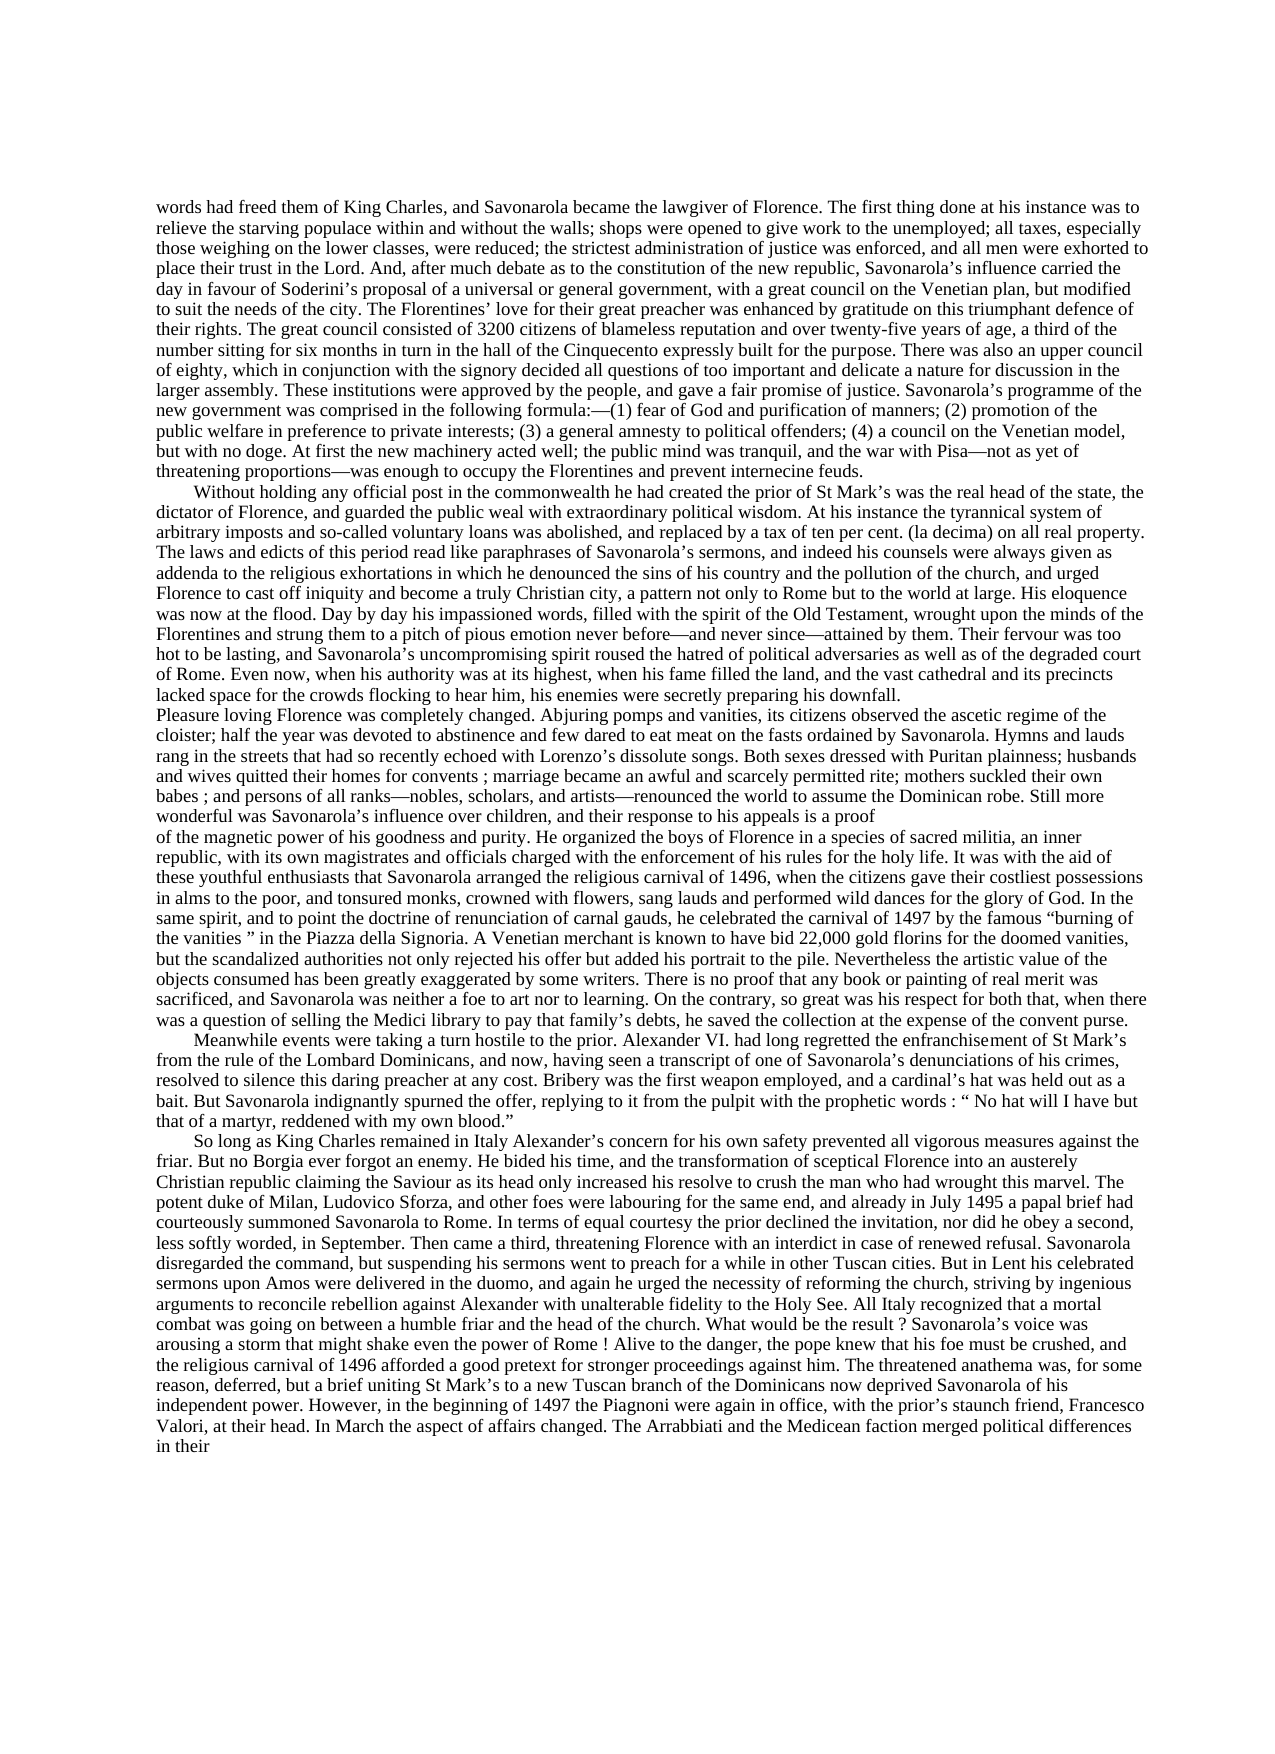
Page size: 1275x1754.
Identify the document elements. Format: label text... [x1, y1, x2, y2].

text Pleasure loving Florence was completely changed. Abjuring pomps and vanities, its citizens observed the ascetic regime of the cloister; half the year was devoted to abstinence and few dared to eat meat on the fasts ordained by Savonarola. Hymns and lauds rang in the streets that had so recently echoed with Lorenzo’s dissolute songs. Both sexes dressed with Puritan plainness; husbands and wives quitted their homes for convents ; marriage became an awful and scarcely permitted rite; mothers suckled their own babes ; and persons of all ranks—nobles, scholars, and artists—renounced the world to assume the Dominican robe. Still more wonderful was Savonarola’s influence over children, and their response to his appeals is a proof [156, 705, 1149, 827]
text Without holding any official post in the commonwealth he had created the prior of St Mark’s was the real head of the state, the dictator of Florence, and guarded the public weal with extraordinary political wisdom. At his instance the tyrannical system of arbitrary imposts and so-called voluntary loans was abolished, and replaced by a tax of ten per cent. (la decima) on all real property. The laws and edicts of this period read like paraphrases of Savonarola’s sermons, and indeed his counsels were always given as addenda to the religious exhortations in which he denounced the sins of his country and the pollution of the church, and urged Florence to cast off iniquity and become a truly Christian city, a pattern not only to Rome but to the world at large. His eloquence was now at the flood. Day by day his impassioned words, filled with the spirit of the Old Testament, wrought upon the minds of the Florentines and strung them to a pitch of pious emotion never before—and never since—attained by them. Their fervour was too hot to be lasting, and Savonarola’s uncompromising spirit roused the hatred of political adversaries as well as of the degraded court of Rome. Even now, when his authority was at its highest, when his fame filled the land, and the vast cathedral and its precincts lacked space for the crowds flocking to hear him, his enemies were secretly preparing his downfall. [156, 482, 1149, 705]
text words had freed them of King Charles, and Savonarola became the lawgiver of Florence. The first thing done at his instance was to relieve the starving populace within and without the walls; shops were opened to give work to the unemployed; all taxes, especially those weighing on the lower classes, were reduced; the strictest administration of justice was enforced, and all men were exhorted to place their trust in the Lord. And, after much debate as to the constitution of the new republic, Savonarola’s influence carried the day in favour of Soderini’s proposal of a universal or general government, with a great council on the Venetian plan, but modified to suit the needs of the city. The Florentines’ love for their great preacher was enhanced by gratitude on this triumphant defence of their rights. The great council consisted of 3200 citizens of blameless reputation and over twenty-five years of age, a third of the number sitting for six months in turn in the hall of the Cinquecento expressly built for the purpose. There was also an upper council of eighty, which in conjunction with the signory decided all questions of too important and delicate a nature for discussion in the larger assembly. These institutions were approved by the people, and gave a fair promise of justice. Savonarola’s programme of the new government was comprised in the following formula:—(1) fear of God and purification of manners; (2) promotion of the public welfare in preference to private interests; (3) a general amnesty to political offenders; (4) a council on the Venetian model, but with no doge. At first the new machinery acted well; the public mind was tranquil, and the war with Pisa—not as yet of threatening proportions—was enough to occupy the Florentines and prevent internecine feuds. [156, 198, 1149, 482]
text Meanwhile events were taking a turn hostile to the prior. Alexander VI. had long regretted the enfranchisement of St Mark’s from the rule of the Lombard Dominicans, and now, having seen a transcript of one of Savonarola’s denunciations of his crimes, resolved to silence this daring preacher at any cost. Bribery was the first weapon employed, and a cardinal’s hat was held out as a bait. But Savonarola indignantly spurned the offer, replying to it from the pulpit with the prophetic words : “ No hat will I have but that of a martyr, reddened with my own blood.” [156, 1030, 1149, 1131]
text of the magnetic power of his goodness and purity. He organized the boys of Florence in a species of sacred militia, an inner republic, with its own magistrates and officials charged with the enforcement of his rules for the holy life. It was with the aid of these youthful enthusiasts that Savonarola arranged the religious carnival of 1496, when the citizens gave their costliest possessions in alms to the poor, and tonsured monks, crowned with flowers, sang lauds and performed wild dances for the glory of God. In the same spirit, and to point the doctrine of renunciation of carnal gauds, he celebrated the carnival of 1497 by the famous “burning of the vanities ” in the Piazza della Signoria. A Venetian merchant is known to have bid 22,000 gold florins for the doomed vanities, but the scandalized authorities not only rejected his offer but added his portrait to the pile. Nevertheless the artistic value of the objects consumed has been greatly exaggerated by some writers. There is no proof that any book or painting of real merit was sacrificed, and Savonarola was neither a foe to art nor to learning. On the contrary, so great was his respect for both that, when there was a question of selling the Medici library to pay that family’s debts, he saved the collection at the expense of the convent purse. [156, 827, 1149, 1030]
text So long as King Charles remained in Italy Alexander’s concern for his own safety prevented all vigorous measures against the friar. But no Borgia ever forgot an enemy. He bided his time, and the transformation of sceptical Florence into an austerely Christian republic claiming the Saviour as its head only increased his resolve to crush the man who had wrought this marvel. The potent duke of Milan, Ludovico Sforza, and other foes were labouring for the same end, and already in July 1495 a papal brief had courteously summoned Savonarola to Rome. In terms of equal courtesy the prior declined the invitation, nor did he obey a second, less softly worded, in September. Then came a third, threatening Florence with an interdict in case of renewed refusal. Savonarola disregarded the command, but suspending his sermons went to preach for a while in other Tuscan cities. But in Lent his celebrated sermons upon Amos were delivered in the duomo, and again he urged the necessity of reforming the church, striving by ingenious arguments to reconcile rebellion against Alexander with unalterable fidelity to the Holy See. All Italy recognized that a mortal combat was going on between a humble friar and the head of the church. What would be the result ? Savonarola’s voice was arousing a storm that might shake even the power of Rome ! Alive to the danger, the pope knew that his foe must be crushed, and the religious carnival of 1496 afforded a good pretext for stronger proceedings against him. The threatened anathema was, for some reason, deferred, but a brief uniting St Mark’s to a new Tuscan branch of the Dominicans now deprived Savonarola of his independent power. However, in the beginning of 1497 the Piagnoni were again in office, with the prior’s staunch friend, Francesco Valori, at their head. In March the aspect of affairs changed. The Arrabbiati and the Medicean faction merged political differences in their [156, 1131, 1149, 1456]
